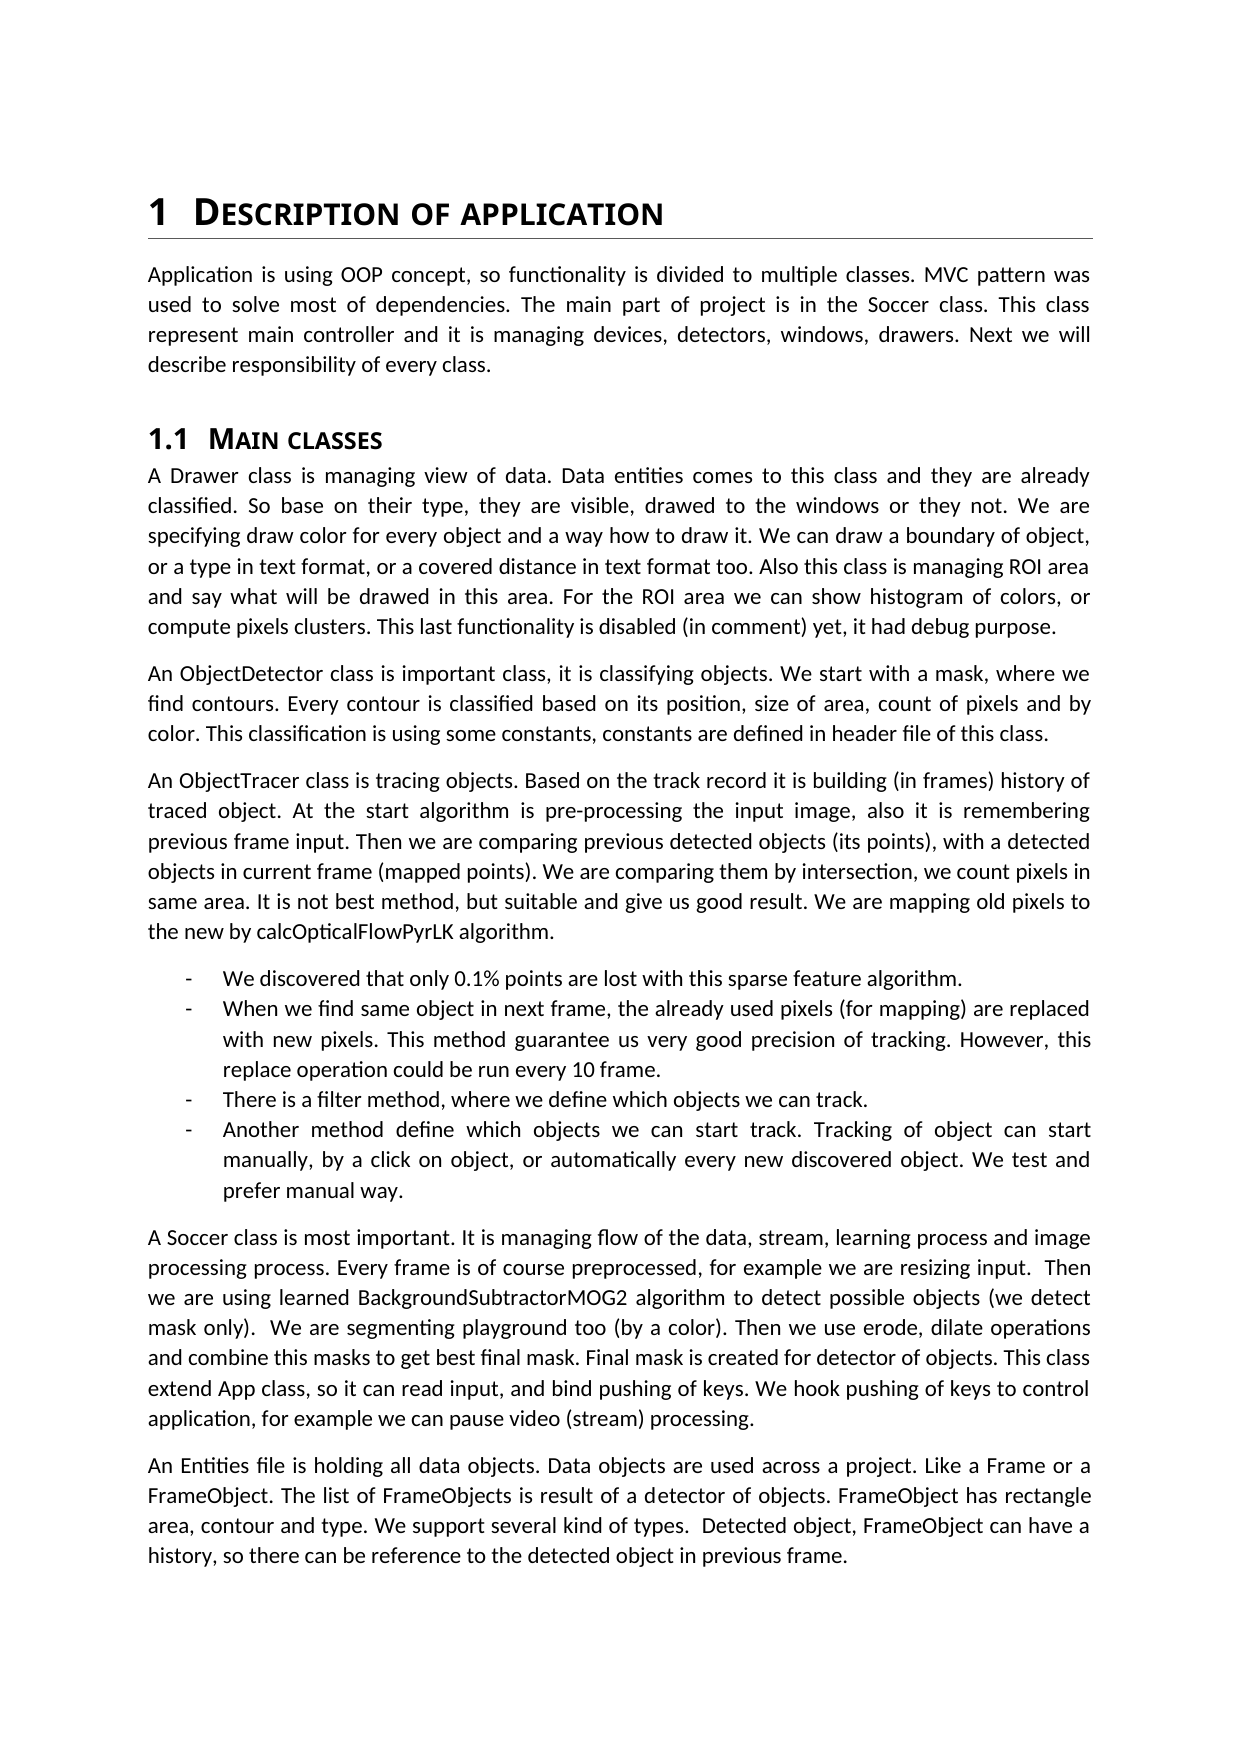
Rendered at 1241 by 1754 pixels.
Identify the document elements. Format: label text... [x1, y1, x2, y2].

text A Drawer class is managing view of data. Data entities comes to this class and they are already classified. So base on their type, they are visible, drawed to the windows or they not. We are specifying draw color for every object and a way how to draw it. We can draw a boundary of object, or a type in text format, or a covered distance in text format too. Also this class is managing ROI area and say what will be drawed in this area. For the ROI area we can show histogram of colors, or compute pixels clusters. This last functionality is disabled (in comment) yet, it had debug purpose. [148, 461, 1093, 640]
subtitle Description of application [148, 185, 1093, 238]
subtitle Main classes [148, 418, 1093, 458]
list There is a filter method, where we define which objects we can track. [185, 1085, 1093, 1113]
list When we find same object in next frame, the already used pixels (for mapping) are replaced with new pixels. This method guarantee us very good precision of tracking. However, this replace operation could be run every 10 frame. [185, 994, 1093, 1083]
list Another method define which objects we can start track. Tracking of object can start manually, by a click on object, or automatically every new discovered object. We test and prefer manual way. [185, 1115, 1093, 1204]
text Application is using OOP concept, so functionality is divided to multiple classes. MVC pattern was used to solve most of dependencies. The main part of project is in the Soccer class. This class represent main controller and it is managing devices, detectors, windows, drawers. Next we will describe responsibility of every class. [148, 260, 1093, 379]
text An ObjectTracer class is tracing objects. Based on the track record it is building (in frames) history of traced object. At the start algorithm is pre-processing the input image, also it is remembering previous frame input. Then we are comparing previous detected objects (its points), with a detected objects in current frame (mapped points). We are comparing them by intersection, we count pixels in same area. It is not best method, but suitable and give us good result. We are mapping old pixels to the new by calcOpticalFlowPyrLK algorithm. [148, 766, 1093, 945]
text A Soccer class is most important. It is managing flow of the data, stream, learning process and image processing process. Every frame is of course preprocessed, for example we are resizing input. Then we are using learned BackgroundSubtractorMOG2 algorithm to detect possible objects (we detect mask only). We are segmenting playground too (by a color). Then we use erode, dilate operations and combine this masks to get best final mask. Final mask is created for detector of objects. This class extend App class, so it can read input, and bind pushing of keys. We hook pushing of keys to control application, for example we can pause video (stream) processing. [148, 1223, 1093, 1432]
list We discovered that only 0.1% points are lost with this sparse feature algorithm. [185, 964, 1093, 992]
text An ObjectDetector class is important class, it is classifying objects. We start with a mask, where we find contours. Every contour is classified based on its position, size of area, count of pixels and by color. This classification is using some constants, constants are defined in header file of this class. [148, 659, 1093, 747]
text An Entities file is holding all data objects. Data objects are used across a project. Like a Frame or a FrameObject. The list of FrameObjects is result of a detector of objects. FrameObject has rectangle area, contour and type. We support several kind of types. Detected object, FrameObject can have a history, so there can be reference to the detected object in previous frame. [148, 1451, 1093, 1569]
